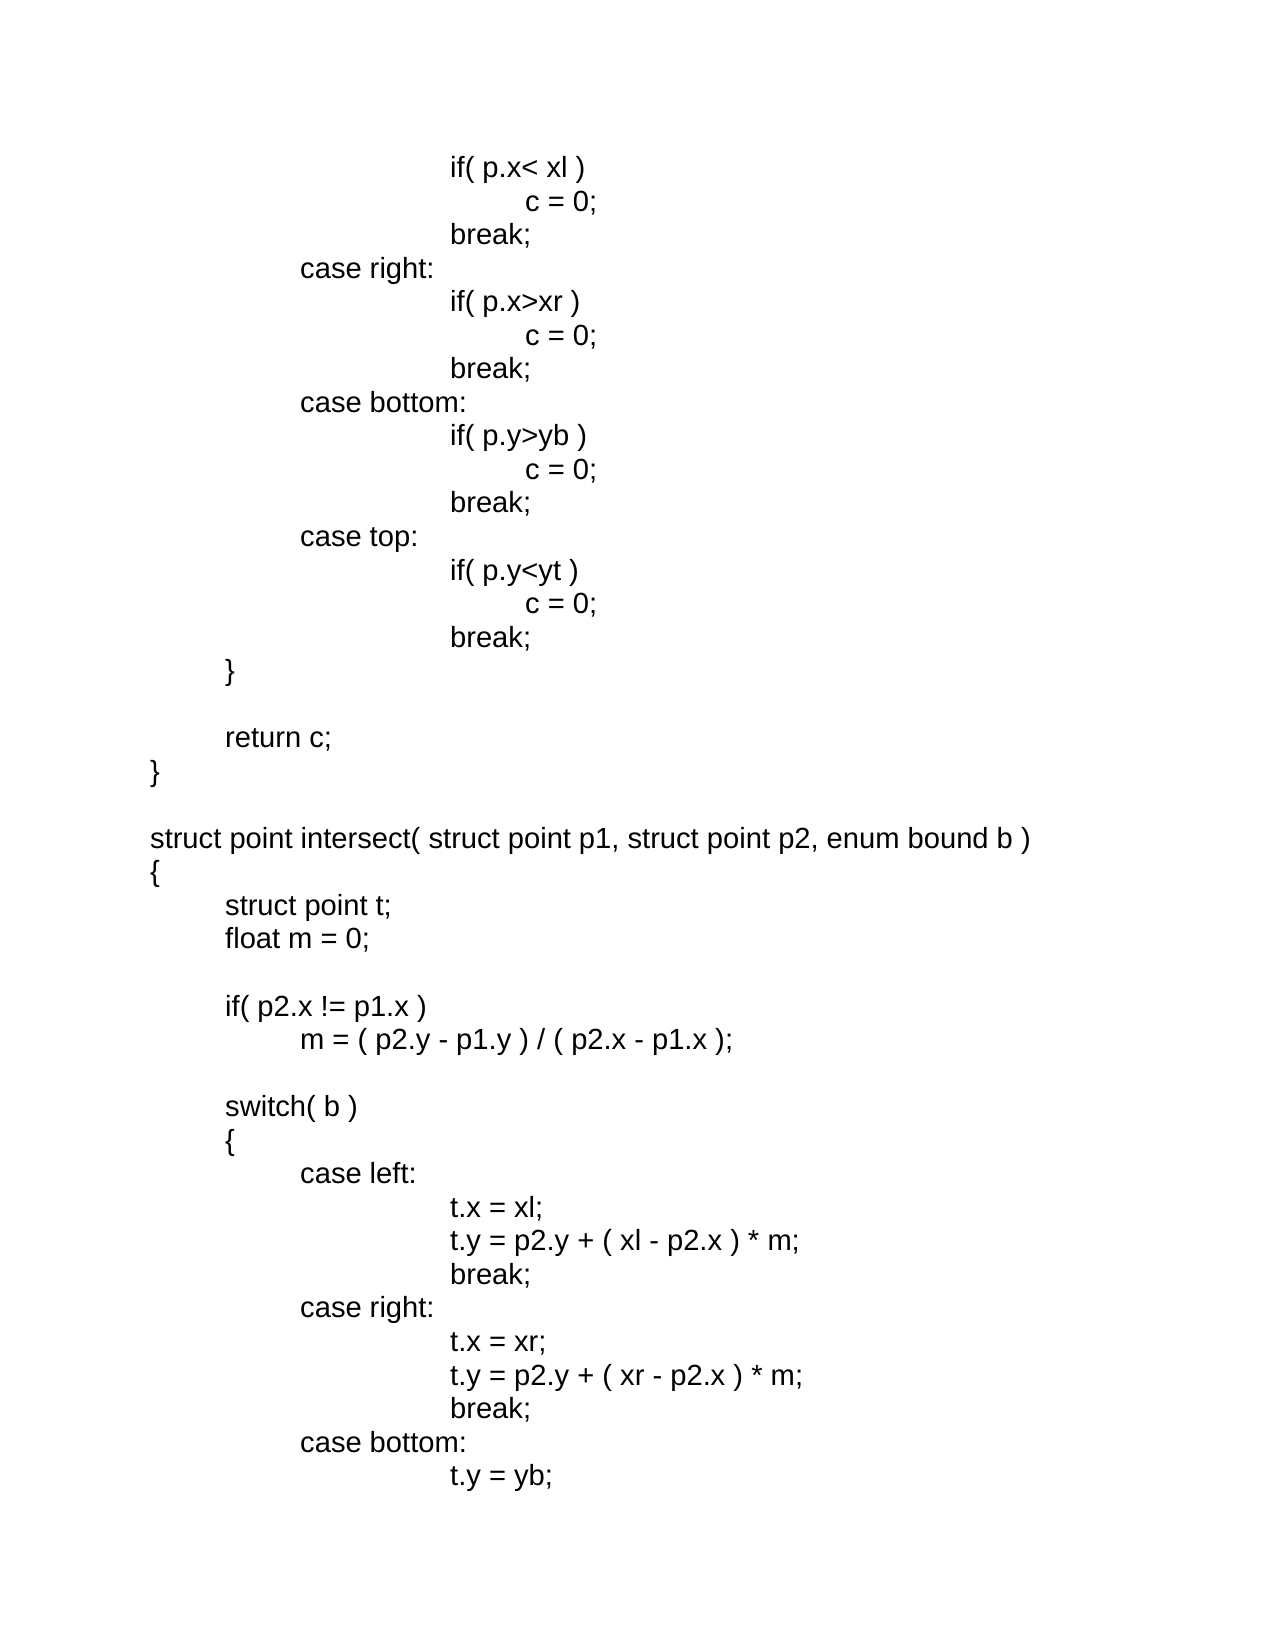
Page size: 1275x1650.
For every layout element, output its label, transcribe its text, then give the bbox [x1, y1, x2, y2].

text c = 0; [150, 452, 1125, 485]
text } [150, 754, 1125, 787]
text if( p2.x != p1.x ) [150, 988, 1125, 1022]
text case bottom: [150, 385, 1125, 418]
text c = 0; [150, 586, 1125, 619]
text m = ( p2.y - p1.y ) / ( p2.x - p1.x ); [150, 1022, 1125, 1056]
text t.x = xl; [150, 1190, 1125, 1223]
text break; [150, 485, 1125, 519]
text break; [150, 1257, 1125, 1290]
text t.y = yb; [150, 1458, 1125, 1492]
text case bottom: [150, 1424, 1125, 1458]
text break; [150, 619, 1125, 653]
text struct point t; [150, 888, 1125, 921]
text c = 0; [150, 183, 1125, 217]
text case right: [150, 251, 1125, 284]
text switch( b ) [150, 1089, 1125, 1123]
text return c; [150, 720, 1125, 754]
text } [150, 653, 1125, 687]
text if( p.y<yt ) [150, 552, 1125, 586]
text t.x = xr; [150, 1324, 1125, 1357]
text if( p.x>xr ) [150, 284, 1125, 318]
text case right: [150, 1290, 1125, 1324]
text if( p.x< xl ) [150, 150, 1125, 183]
text if( p.y>yb ) [150, 418, 1125, 452]
text float m = 0; [150, 921, 1125, 955]
text break; [150, 217, 1125, 251]
text struct point intersect( struct point p1, struct point p2, enum bound b ) [150, 821, 1125, 854]
text c = 0; [150, 318, 1125, 351]
text case left: [150, 1156, 1125, 1190]
text { [150, 1123, 1125, 1156]
text break; [150, 351, 1125, 385]
text t.y = p2.y + ( xr - p2.x ) * m; [150, 1357, 1125, 1391]
text break; [150, 1391, 1125, 1424]
text case top: [150, 519, 1125, 552]
text { [150, 854, 1125, 888]
text t.y = p2.y + ( xl - p2.x ) * m; [150, 1223, 1125, 1257]
